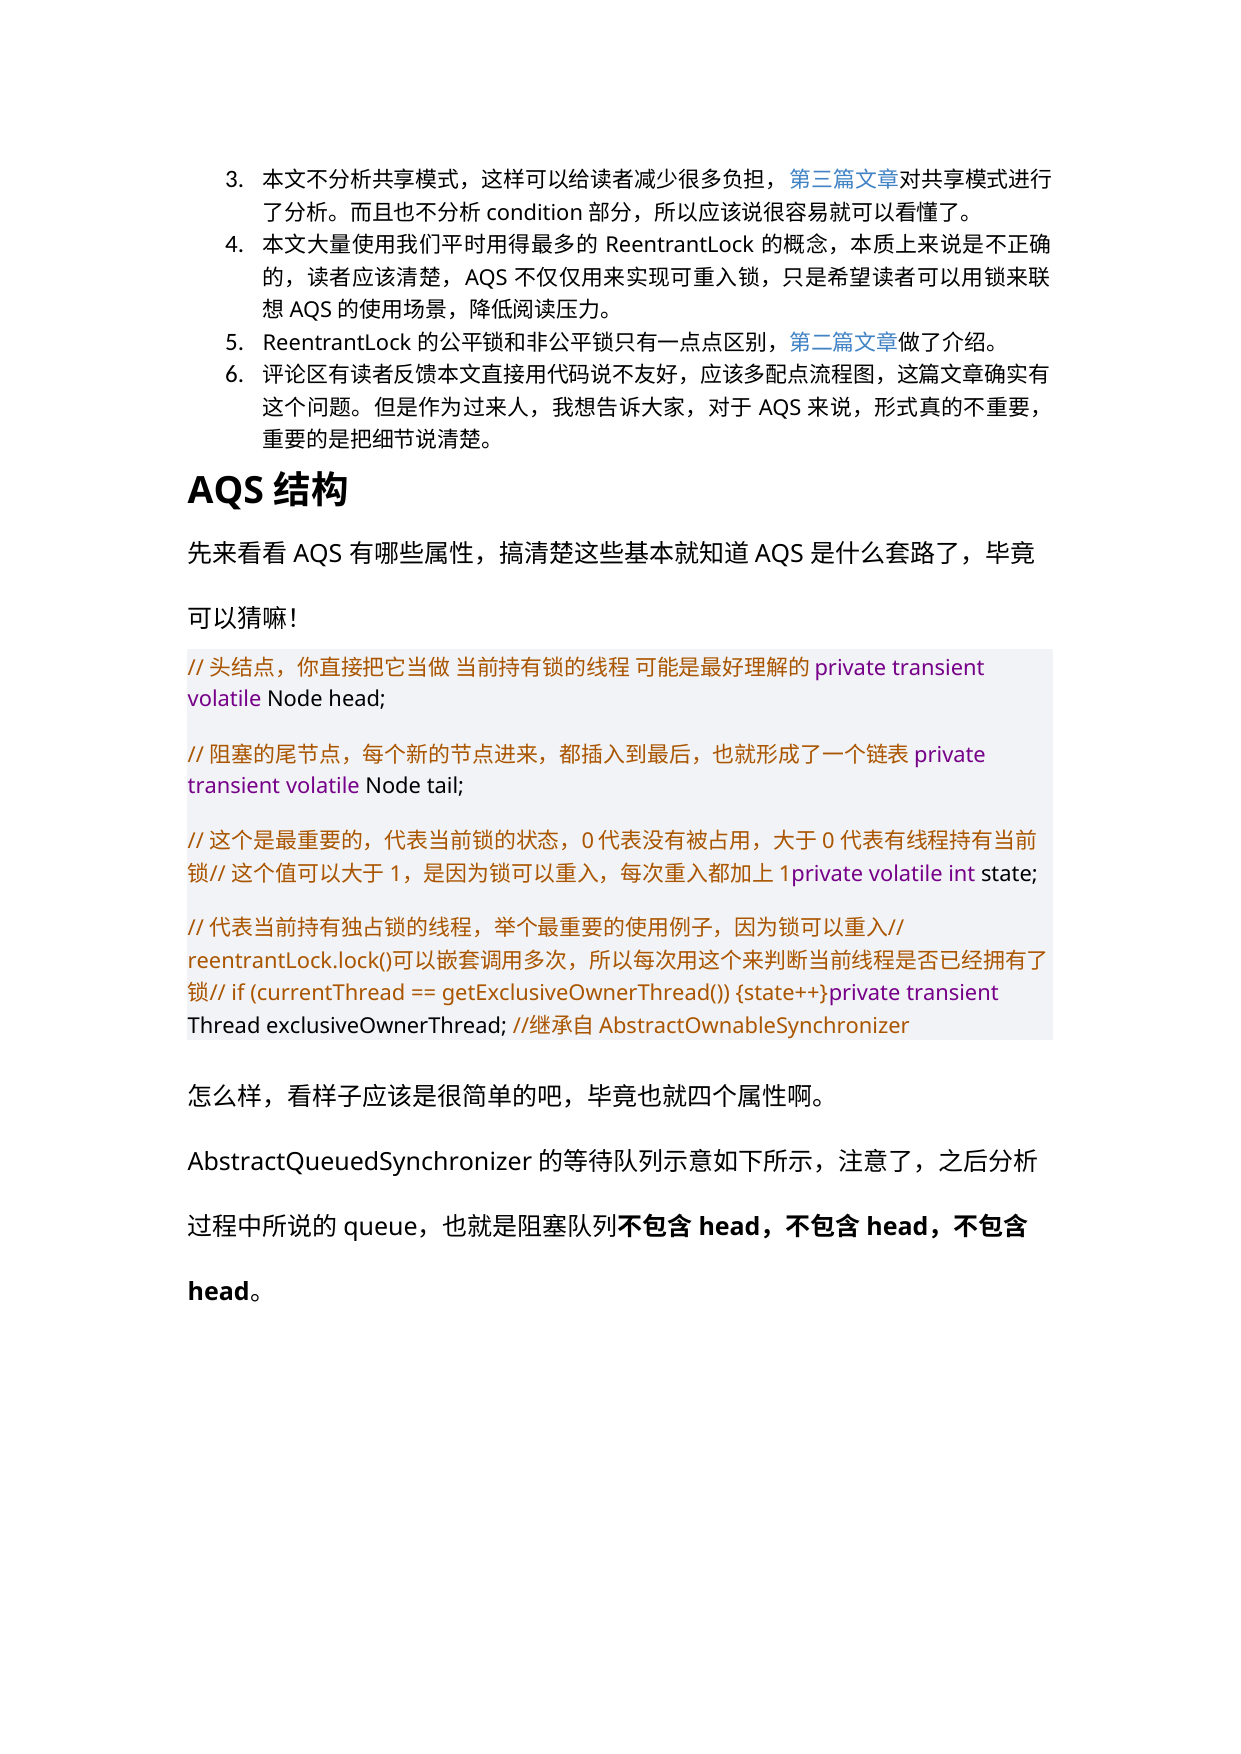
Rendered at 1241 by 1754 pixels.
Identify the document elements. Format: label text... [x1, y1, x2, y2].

list ReentrantLock 的公平锁和非公平锁只有一点点区别，第二篇文章做了介绍。 [225, 324, 1053, 357]
text 先来看看 AQS 有哪些属性，搞清楚这些基本就知道 AQS 是什么套路了，毕竟可以猜嘛！ [187, 519, 1053, 649]
text // 阻塞的尾节点，每个新的节点进来，都插入到最后，也就形成了一个链表private transient volatile Node tail; [187, 736, 1053, 801]
subtitle AQS 结构 [187, 454, 1053, 519]
list 评论区有读者反馈本文直接用代码说不友好，应该多配点流程图，这篇文章确实有这个问题。但是作为过来人，我想告诉大家，对于 AQS 来说，形式真的不重要，重要的是把细节说清楚。 [225, 357, 1053, 454]
text // 头结点，你直接把它当做 当前持有锁的线程 可能是最好理解的private transient volatile Node head; [187, 649, 1053, 714]
text // 这个是最重要的，代表当前锁的状态，0代表没有被占用，大于 0 代表有线程持有当前锁// 这个值可以大于 1，是因为锁可以重入，每次重入都加上 1private volatile int state; [187, 823, 1053, 888]
text 怎么样，看样子应该是很简单的吧，毕竟也就四个属性啊。 [187, 1062, 1053, 1127]
text // 代表当前持有独占锁的线程，举个最重要的使用例子，因为锁可以重入// reentrantLock.lock()可以嵌套调用多次，所以每次用这个来判断当前线程是否已经拥有了锁// if (currentThread == getExclusiveOwnerThread()) {state++}private transient Thread exclusiveOwnerThread; //继承自AbstractOwnableSynchronizer [187, 910, 1053, 1040]
text AbstractQueuedSynchronizer 的等待队列示意如下所示，注意了，之后分析过程中所说的 queue，也就是阻塞队列不包含 head，不包含 head，不包含 head。 [187, 1127, 1053, 1322]
list 本文大量使用我们平时用得最多的 ReentrantLock 的概念，本质上来说是不正确的，读者应该清楚，AQS 不仅仅用来实现可重入锁，只是希望读者可以用锁来联想 AQS 的使用场景，降低阅读压力。 [225, 227, 1053, 324]
list 本文不分析共享模式，这样可以给读者减少很多负担，第三篇文章对共享模式进行了分析。而且也不分析 condition 部分，所以应该说很容易就可以看懂了。 [225, 162, 1053, 227]
